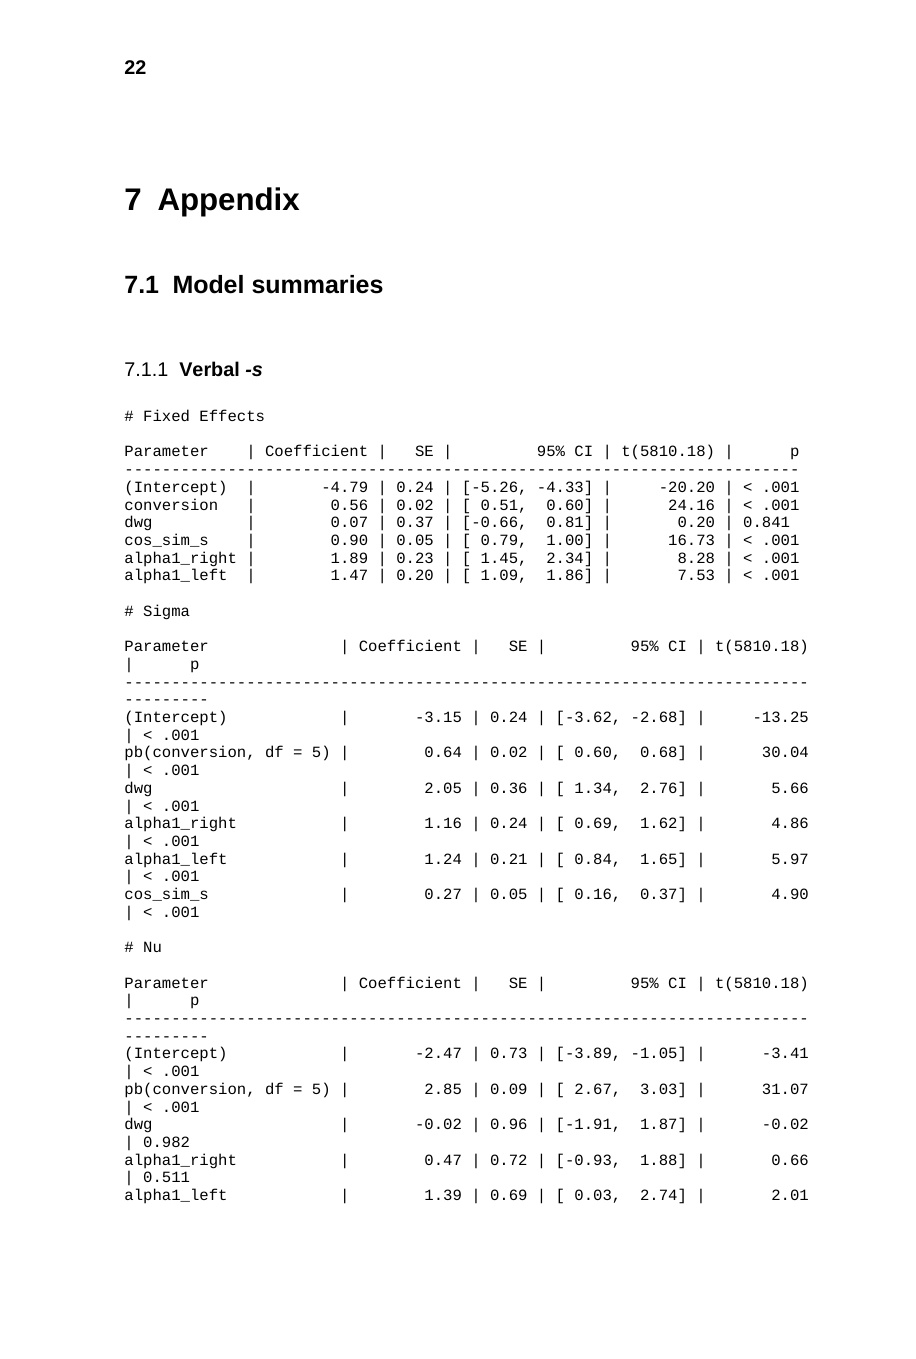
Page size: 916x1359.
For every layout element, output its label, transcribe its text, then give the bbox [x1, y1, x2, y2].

list Appendix [124, 178, 809, 219]
list Model summaries [124, 269, 809, 300]
list Verbal -s [124, 354, 809, 381]
